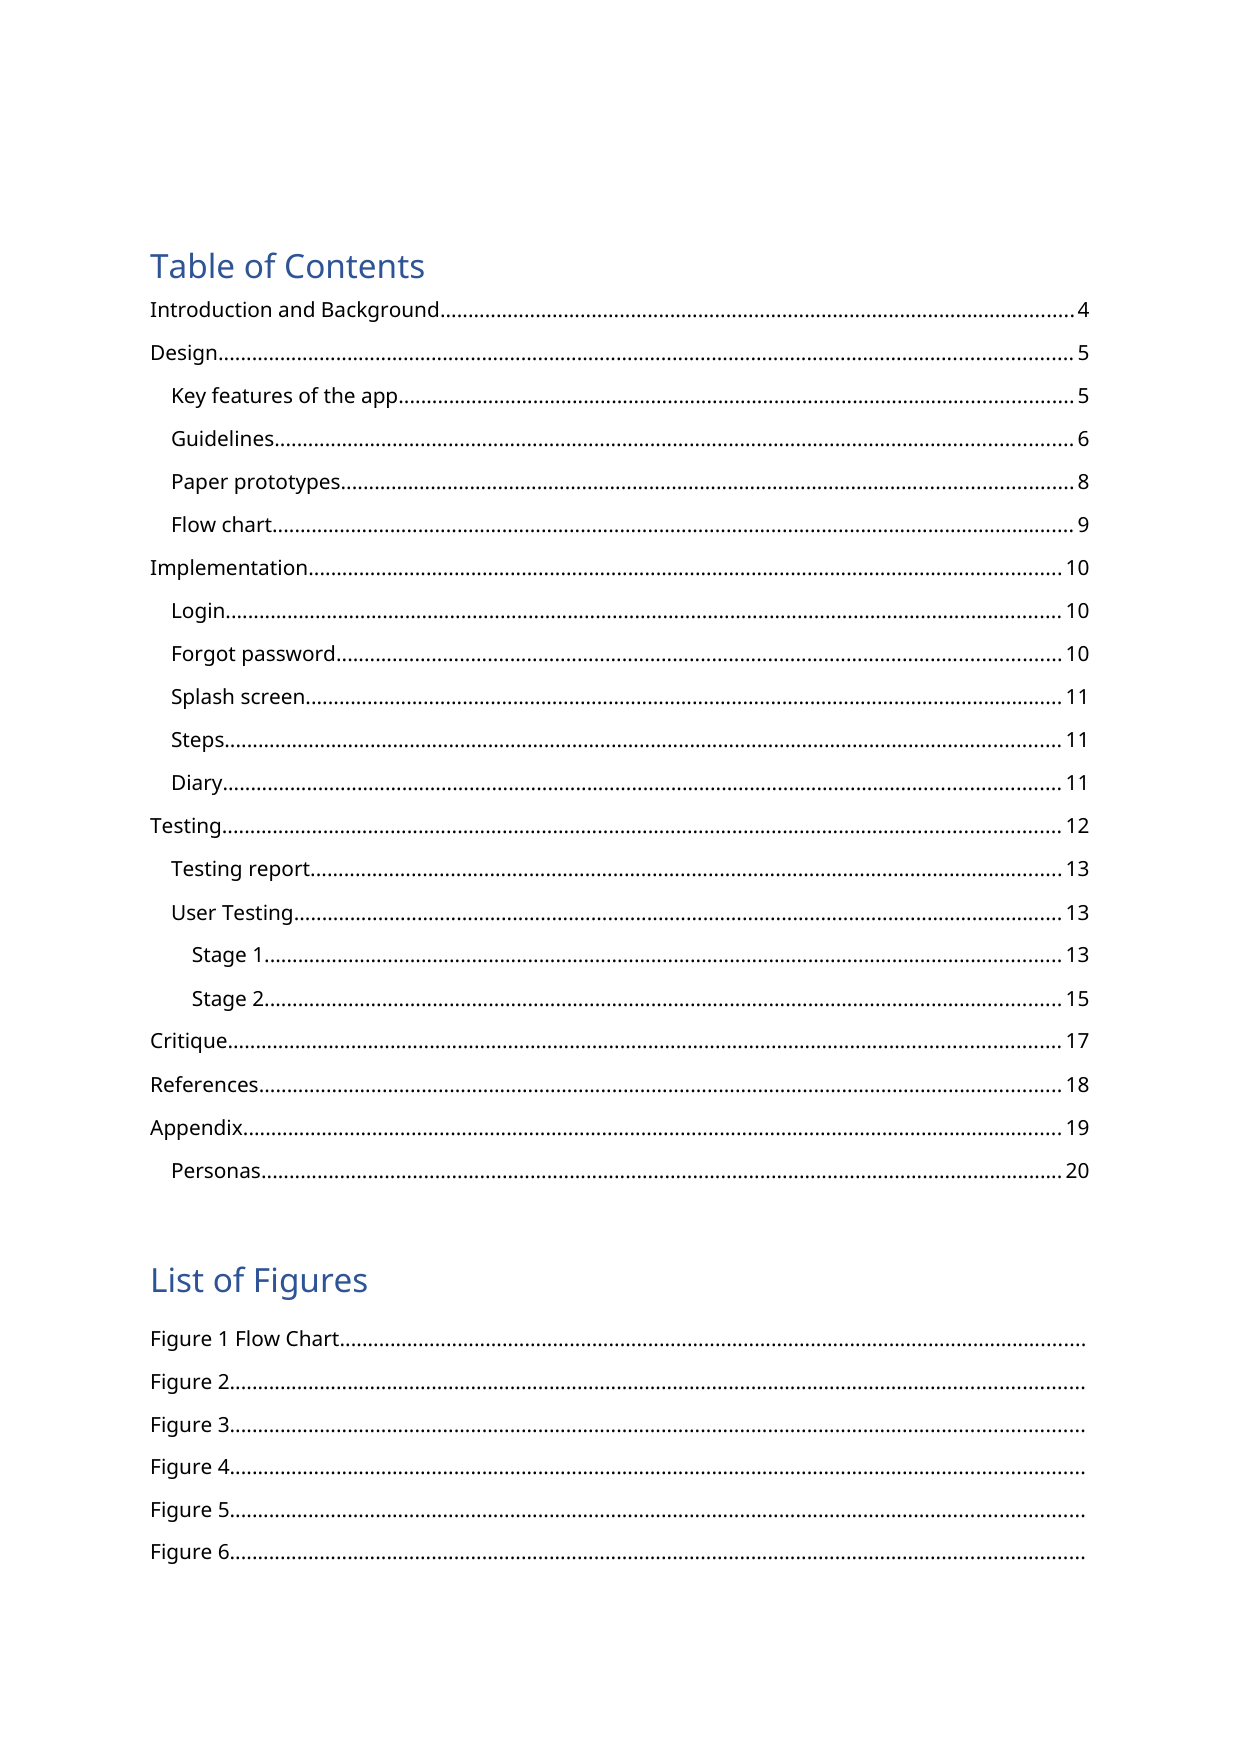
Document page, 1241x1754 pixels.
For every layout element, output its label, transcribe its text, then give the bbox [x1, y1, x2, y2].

text Figure 5 [150, 1495, 1090, 1523]
subtitle List of Figures [150, 1256, 1090, 1302]
text Figure 2 [150, 1367, 1090, 1396]
text Figure 4 [150, 1452, 1090, 1481]
text Figure 1 Flow Chart [150, 1324, 1090, 1353]
text Figure 6 [150, 1537, 1090, 1566]
text Figure 3 [150, 1410, 1090, 1438]
